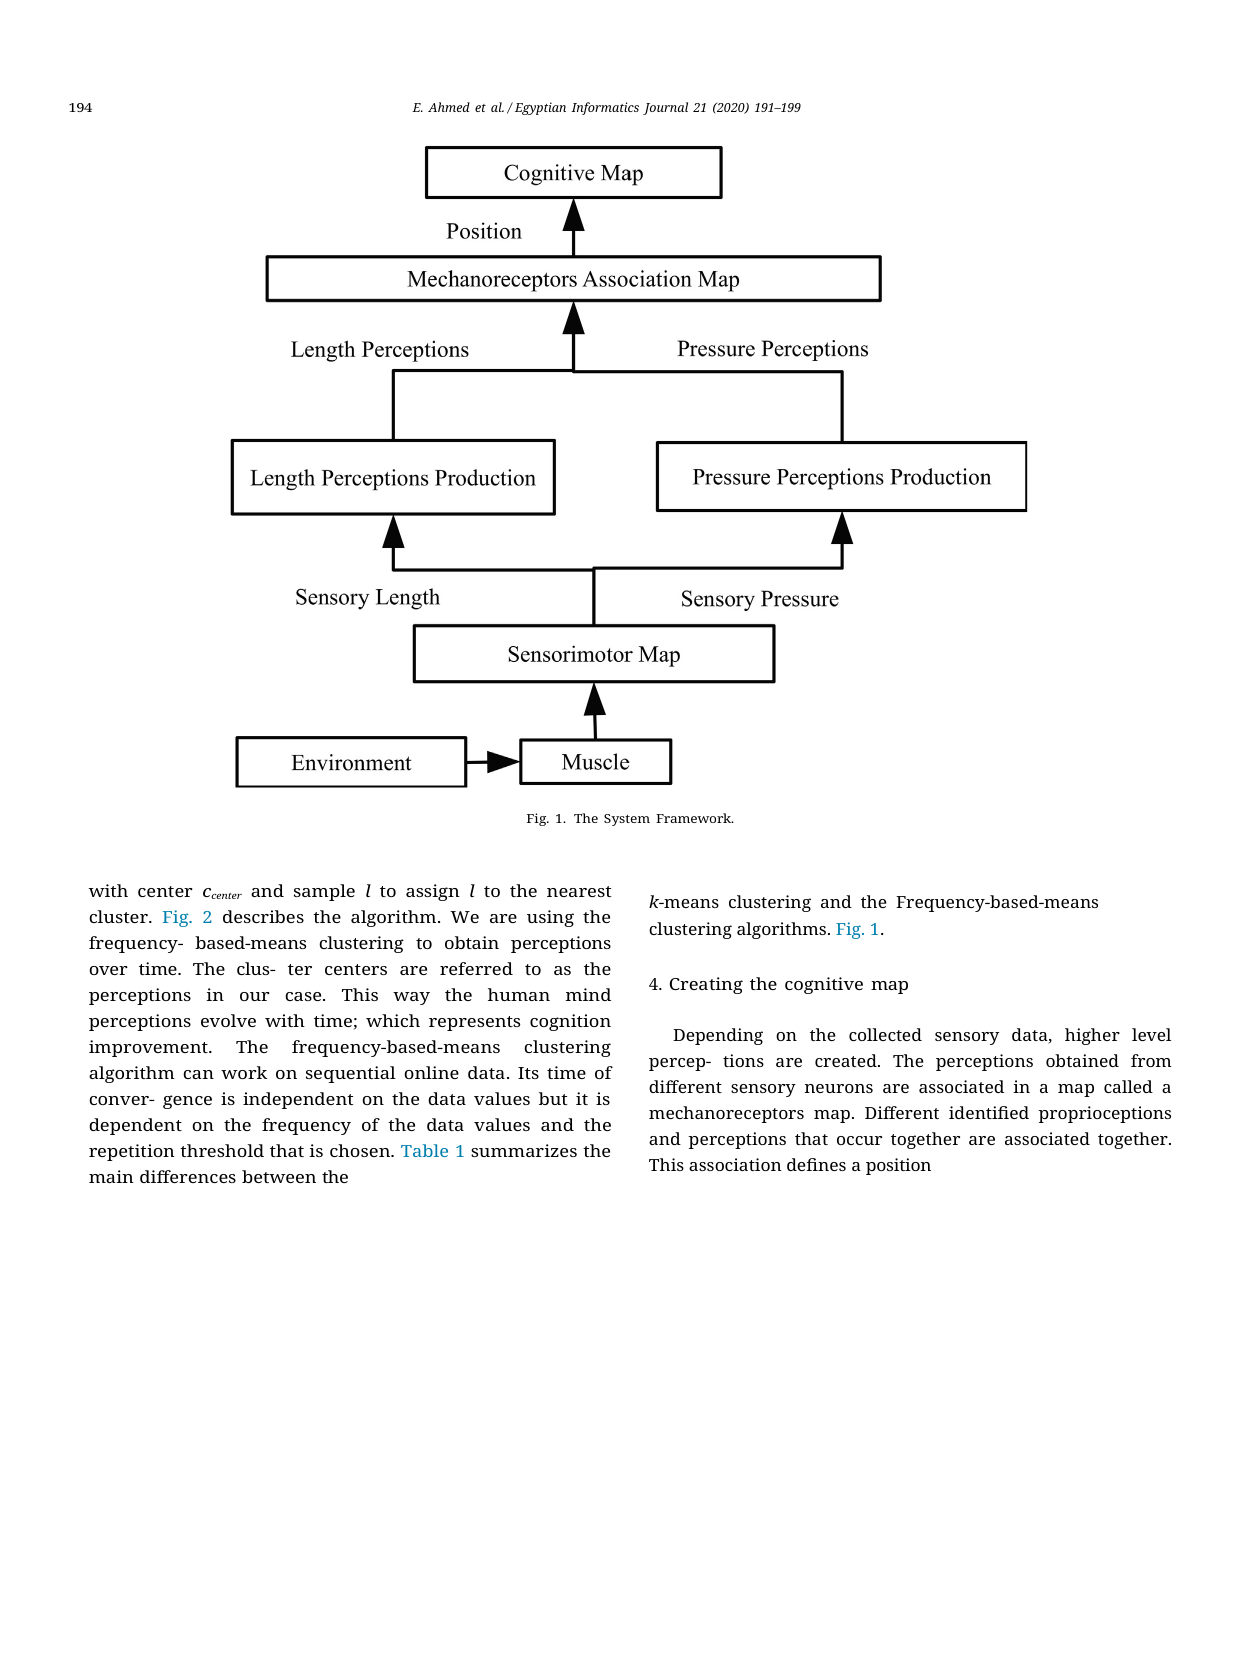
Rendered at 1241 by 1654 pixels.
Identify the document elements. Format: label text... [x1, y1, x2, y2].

list Creating the cognitive map [649, 973, 1184, 995]
picture [230, 145, 1028, 788]
picture [178, 920, 185, 927]
text k-means clustering and the Frequency-based-means clustering algorithms. Fig. 1. [649, 891, 1184, 940]
text with center ccenter and sample l to assign l to the nearest cluster. Fig. 2 describes the algorithm. We are using the frequency- based-means clustering to obtain perceptions over time. The clus- ter centers are referred to as the perceptions in our case. This way the human mind perceptions evolve with time; which represents cognition improvement. The frequency-based-means clustering algorithm can work on sequential online data. Its time of conver- gence is independent on the data values but it is dependent on the frequency of the data values and the repetition threshold that is chosen. Table 1 summarizes the main differences between the [88, 880, 612, 1189]
text Fig. 1. The System Framework. [277, 811, 983, 828]
text Depending on the collected sensory data, higher level percep- tions are created. The perceptions obtained from different sensory neurons are associated in a map called a mechanoreceptors map. Different identified proprioceptions and perceptions that occur together are associated together. This association defines a position [649, 1024, 1172, 1177]
